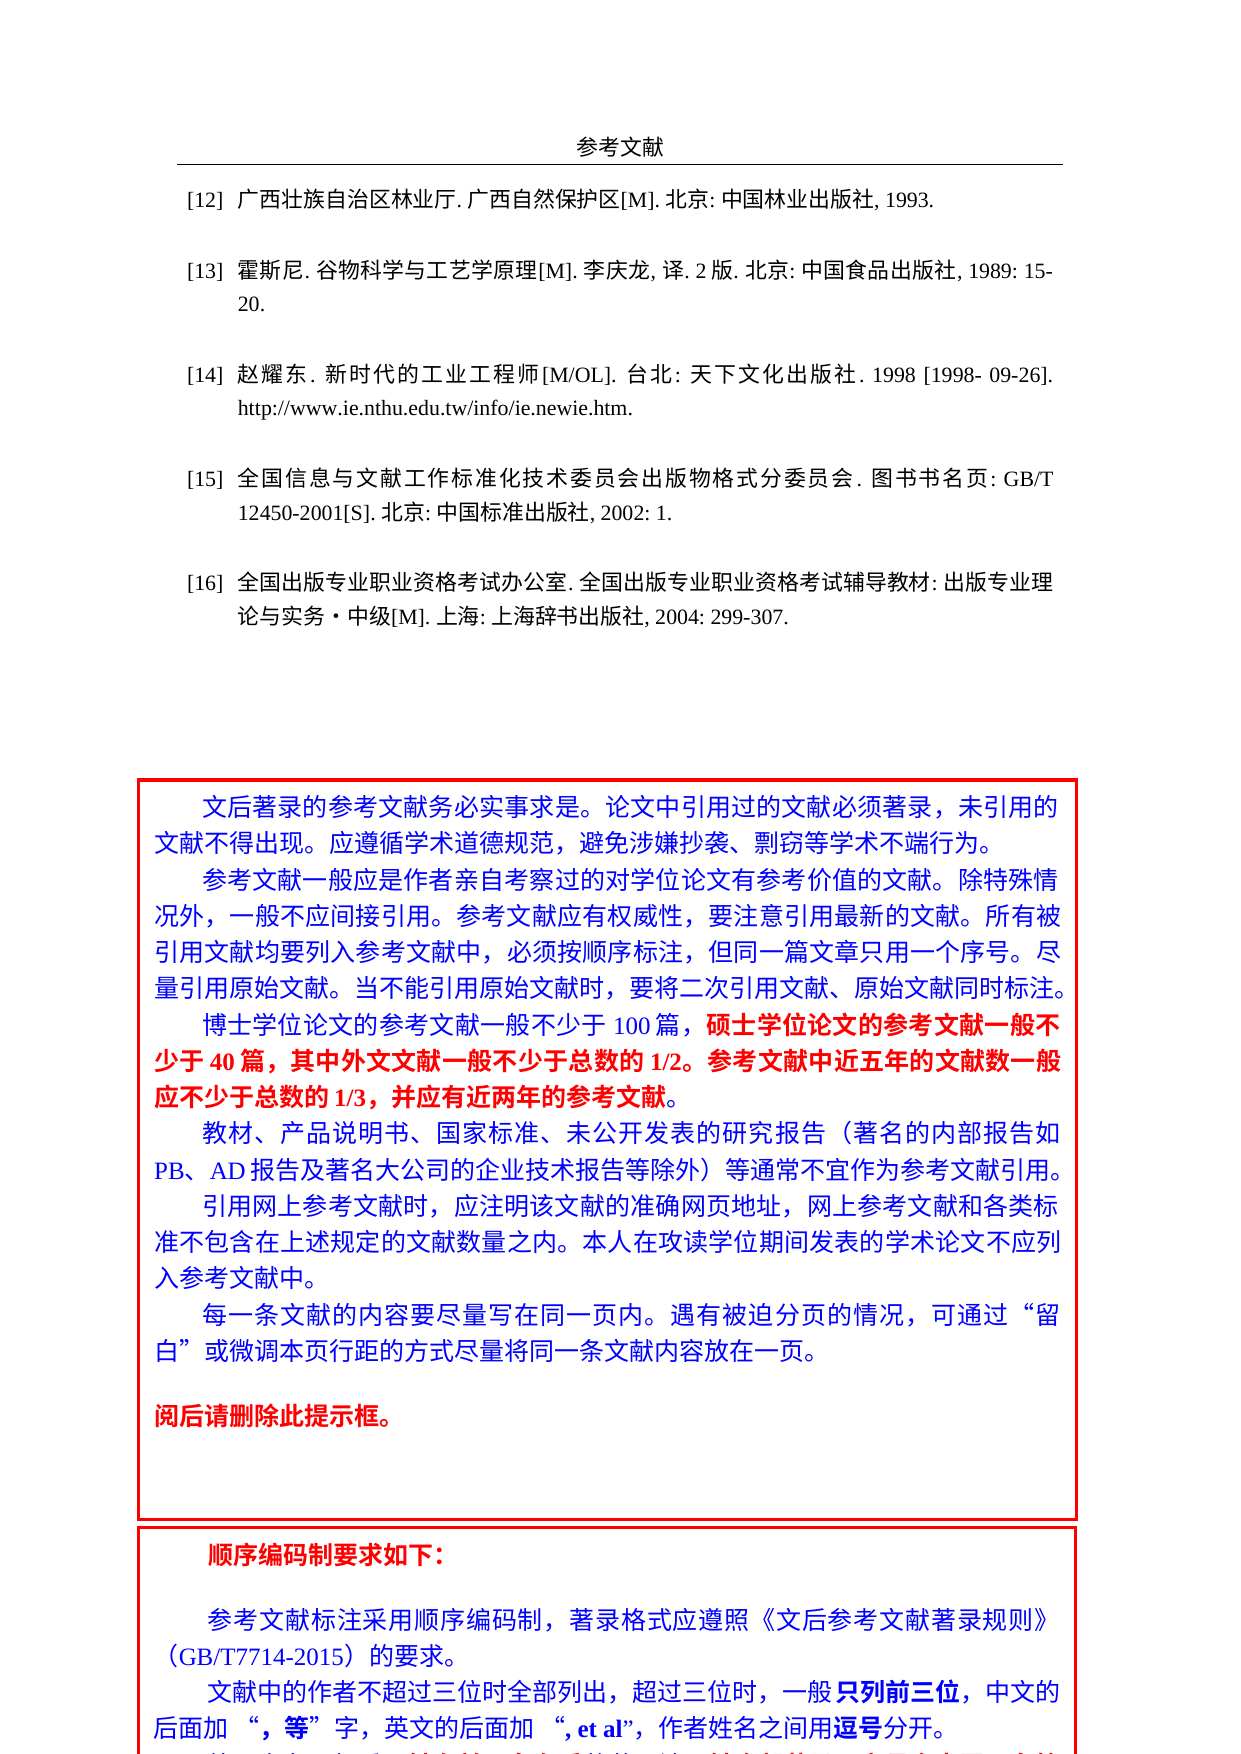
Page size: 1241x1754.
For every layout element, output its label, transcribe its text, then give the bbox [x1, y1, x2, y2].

list 全国信息与文献工作标准化技术委员会出版物格式分委员会. 图书书名页: GB/T 12450-2001[S]. 北京: 中国标准出版社, 2002: 1. [187, 460, 1053, 527]
list 霍斯尼. 谷物科学与工艺学原理[M]. 李庆龙, 译. 2版. 北京: 中国食品出版社, 1989: 15-20. [187, 252, 1053, 318]
list 赵耀东. 新时代的工业工程师[M/OL]. 台北: 天下文化出版社. 1998 [1998- 09-26]. http://www.ie.nthu.edu.tw/info/ie.newie.htm. [187, 356, 1053, 422]
list 全国出版专业职业资格考试办公室. 全国出版专业职业资格考试辅导教材: 出版专业理论与实务•中级[M]. 上海: 上海辞书出版社, 2004: 299-307. [187, 564, 1053, 631]
list 广西壮族自治区林业厅. 广西自然保护区[M]. 北京: 中国林业出版社, 1993. [187, 181, 1053, 214]
